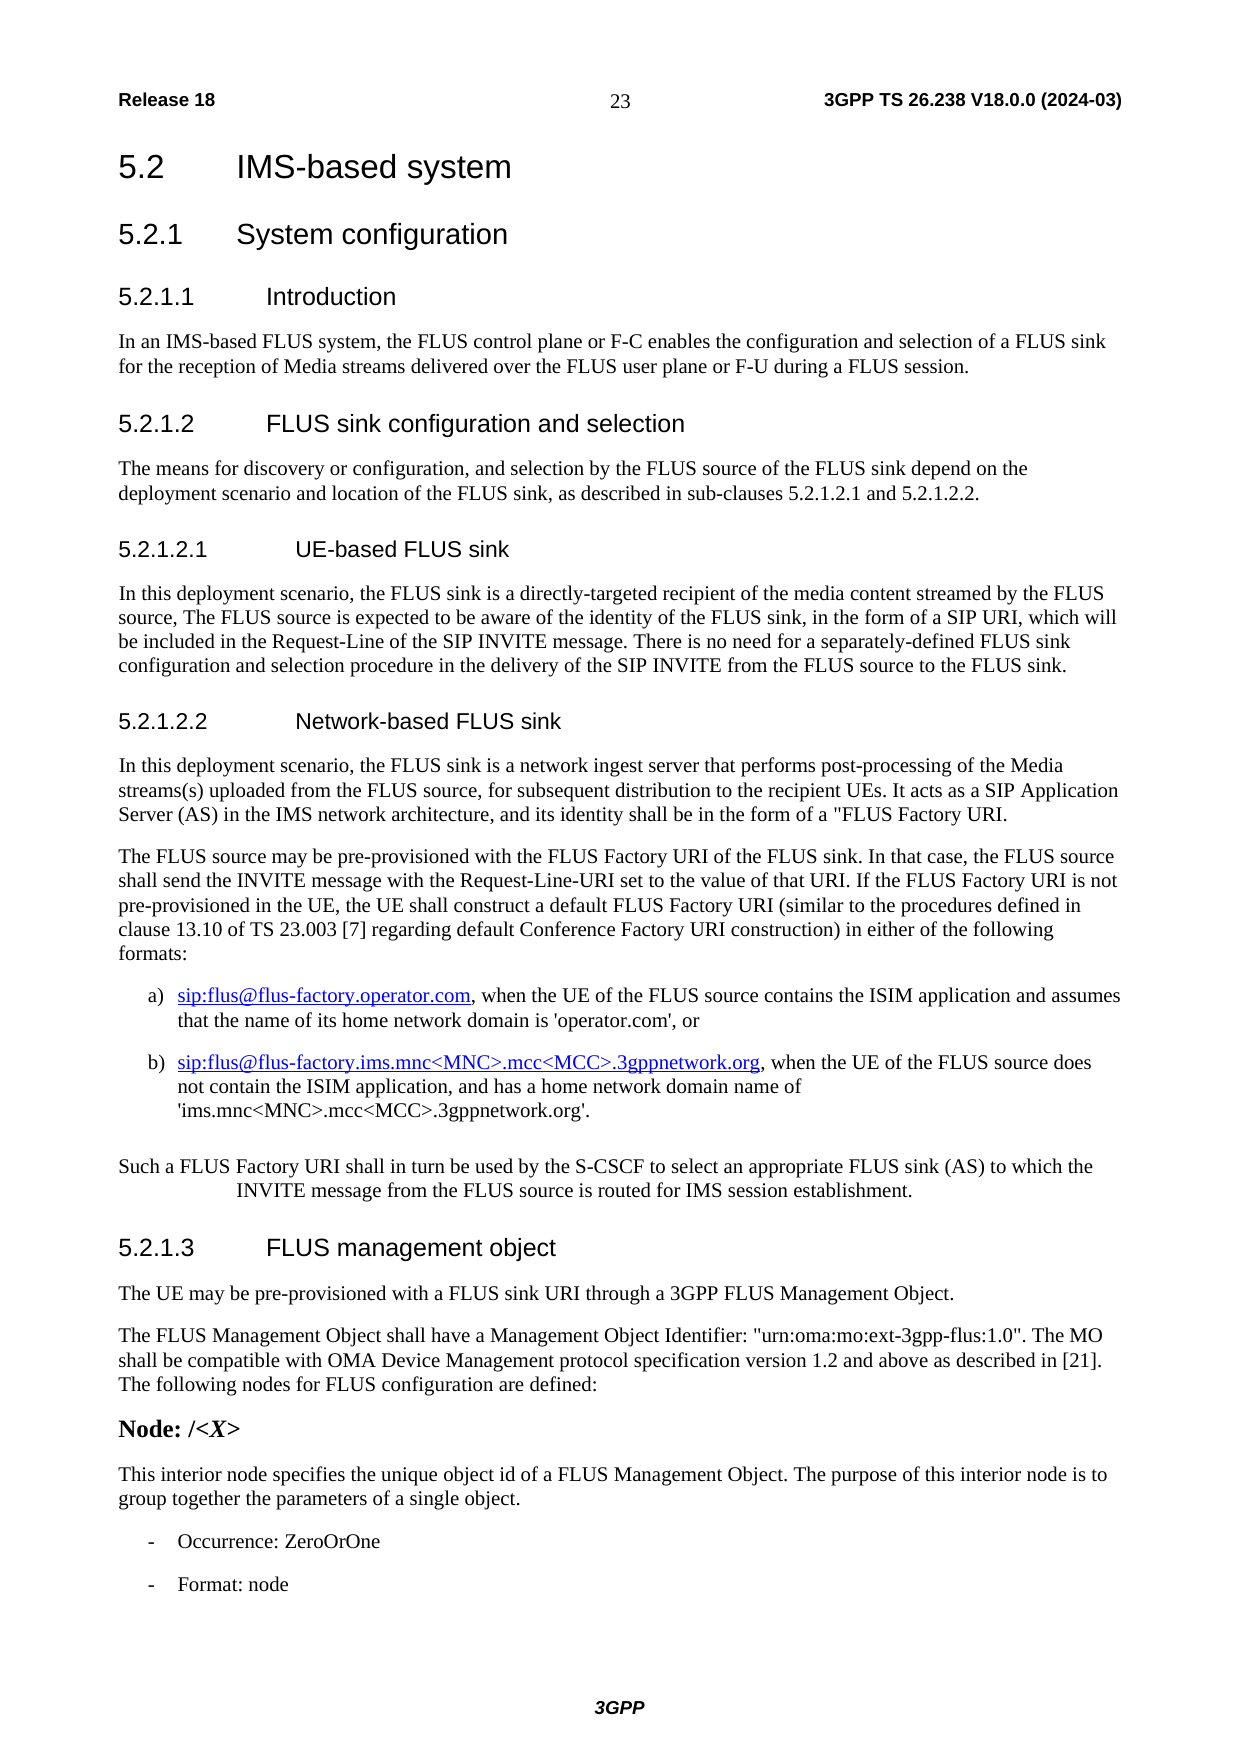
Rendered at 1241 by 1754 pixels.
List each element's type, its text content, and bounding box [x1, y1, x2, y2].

subtitle 5.2.1 System configuration [118, 217, 1122, 251]
text The means for discovery or configuration, and selection by the FLUS source of the FLUS sink depend on the deployment scenario and location of the FLUS sink, as described in sub-clauses 5.2.1.2.1 and 5.2.1.2.2. [118, 456, 1122, 504]
text The FLUS source may be pre-provisioned with the FLUS Factory URI of the FLUS sink. In that case, the FLUS source shall send the INVITE message with the Request-Line-URI set to the value of that URI. If the FLUS Factory URI is not pre-provisioned in the UE, the UE shall construct a default FLUS Factory URI (similar to the procedures defined in clause 13.10 of TS 23.003 [7] regarding default Conference Factory URI construction) in either of the following formats: [118, 844, 1122, 965]
text In this deployment scenario, the FLUS sink is a directly-targeted recipient of the media content streamed by the FLUS source, The FLUS source is expected to be aware of the identity of the FLUS sink, in the form of a SIP URI, which will be included in the Request-Line of the SIP INVITE message. There is no need for a separately-defined FLUS sink configuration and selection procedure in the delivery of the SIP INVITE from the FLUS source to the FLUS sink. [118, 581, 1122, 677]
text a) sip:flus@flus-factory.operator.com, when the UE of the FLUS source contains the ISIM application and assumes that the name of its home network domain is 'operator.com', or [148, 983, 1122, 1032]
text Such a FLUS Factory URI shall in turn be used by the S-CSCF to select an appropriate FLUS sink (AS) to which the INVITE message from the FLUS source is routed for IMS session establishment. [118, 1154, 1122, 1202]
subtitle 5.2.1.3 FLUS management object [118, 1233, 1122, 1262]
text The UE may be pre-provisioned with a FLUS sink URI through a 3GPP FLUS Management Object. [118, 1281, 1122, 1305]
text In an IMS-based FLUS system, the FLUS control plane or F-C enables the configuration and selection of a FLUS sink for the reception of Media streams delivered over the FLUS user plane or F-U during a FLUS session. [118, 329, 1122, 378]
text The FLUS Management Object shall have a Management Object Identifier: "urn:oma:mo:ext-3gpp-flus:1.0". The MO shall be compatible with OMA Device Management protocol specification version 1.2 and above as described in [21]. The following nodes for FLUS configuration are defined: [118, 1323, 1122, 1396]
subtitle 5.2.1.2.2 Network-based FLUS sink [118, 708, 1122, 735]
subtitle 5.2.1.2 FLUS sink configuration and selection [118, 409, 1122, 438]
subtitle 5.2 IMS-based system [118, 147, 1122, 186]
text Node: /<X> [118, 1414, 1122, 1443]
text b) sip:flus@flus-factory.ims.mnc<MNC>.mcc<MCC>.3gppnetwork.org, when the UE of the FLUS source does not contain the ISIM application, and has a home network domain name of 'ims.mnc<MNC>.mcc<MCC>.3gppnetwork.org'. [148, 1050, 1122, 1122]
text This interior node specifies the unique object id of a FLUS Management Object. The purpose of this interior node is to group together the parameters of a single object. [118, 1462, 1122, 1510]
subtitle 5.2.1.1 Introduction [118, 282, 1122, 311]
subtitle 5.2.1.2.1 UE-based FLUS sink [118, 536, 1122, 562]
text In this deployment scenario, the FLUS sink is a network ingest server that performs post-processing of the Media streams(s) uploaded from the FLUS source, for subsequent distribution to the recipient UEs. It acts as a SIP Application Server (AS) in the IMS network architecture, and its identity shall be in the form of a "FLUS Factory URI. [118, 753, 1122, 826]
text - Occurrence: ZeroOrOne [148, 1529, 1122, 1553]
text - Format: node [148, 1572, 1122, 1596]
